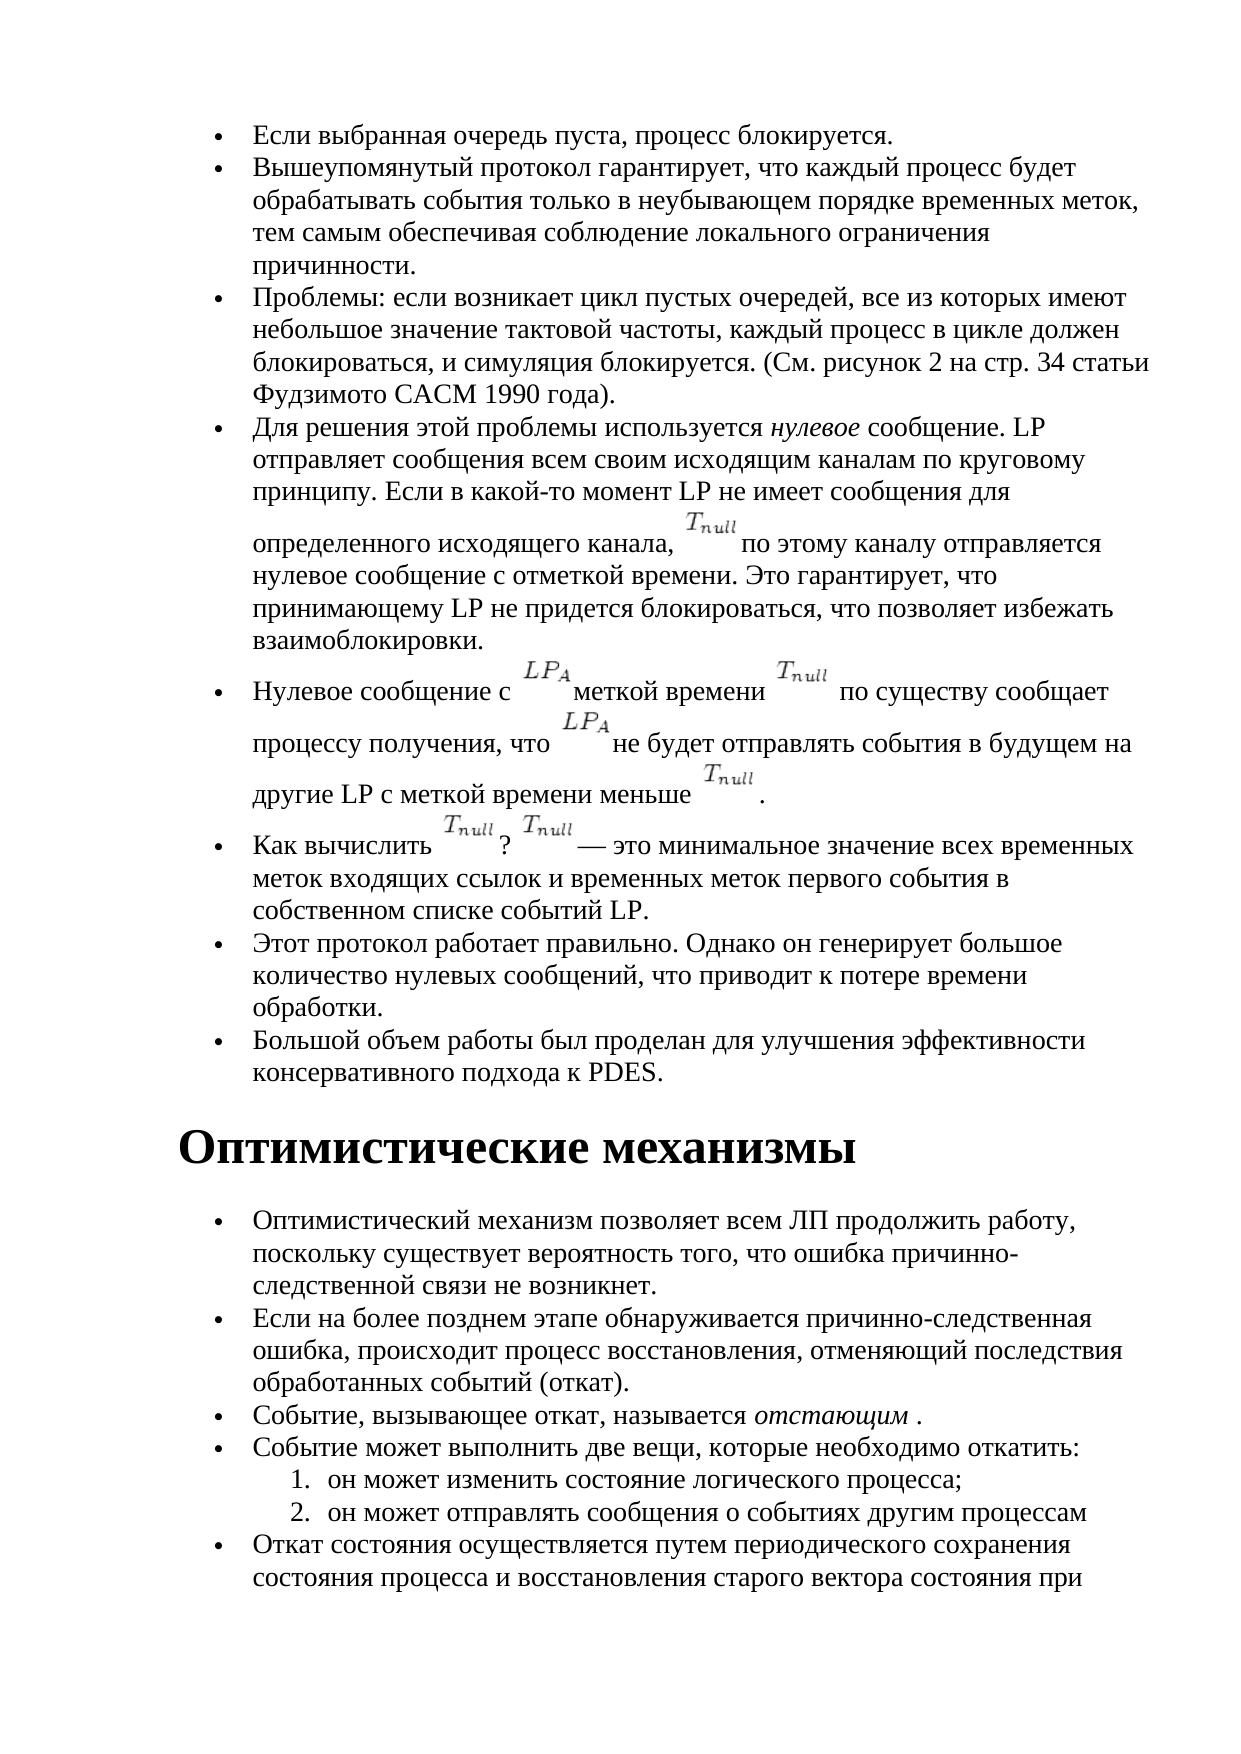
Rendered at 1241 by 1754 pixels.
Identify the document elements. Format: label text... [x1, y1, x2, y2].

picture [557, 706, 613, 752]
list Оптимистический механизм позволяет всем ЛП продолжить работу, поскольку существует вероятность того, что ошибка причинно-следственной связи не возникнет. [215, 1203, 1152, 1301]
list Вышеупомянутый протокол гарантирует, что каждый процесс будет обрабатывать события только в неубывающем порядке временных меток, тем самым обеспечивая соблюдение локального ограничения причинности. [215, 151, 1152, 280]
picture [699, 758, 759, 804]
list Этот протокол работает правильно. Однако он генерирует большое количество нулевых сообщений, что приводит к потере времени обработки. [215, 926, 1152, 1023]
picture [439, 809, 499, 855]
list Для решения этой проблемы используется нулевое сообщение. LP отправляет сообщения всем своим исходящим каналам по круговому принципу. Если в какой-то момент LP не имеет сообщения для определенного исходящего канала, по этому каналу отправляется нулевое сообщение с отметкой времени. Это гарантирует, что принимающему LP не придется блокироваться, что позволяет избежать взаимоблокировки. [215, 410, 1152, 655]
list Если выбранная очередь пуста, процесс блокируется. [215, 118, 1152, 151]
list Как вычислить ? — это минимальное значение всех временных меток входящих ссылок и временных меток первого события в собственном списке событий LP. [215, 809, 1152, 926]
list Событие может выполнить две вещи, которые необходимо откатить: [215, 1430, 1152, 1463]
picture [772, 655, 833, 701]
list Проблемы: если возникает цикл пустых очередей, все из которых имеют небольшое значение тактовой частоты, каждый процесс в цикле должен блокироваться, и симуляция блокируется. (См. рисунок 2 на стр. 34 статьи Фудзимото CACM 1990 года). [215, 280, 1152, 410]
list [215, 1527, 1152, 1592]
list он может отправлять сообщения о событиях другим процессам [290, 1495, 1152, 1527]
list Нулевое сообщение с меткой времени по существу сообщает процессу получения, что не будет отправлять события в будущем на другие LP с меткой времени меньше . [215, 655, 1152, 809]
list Если на более позднем этапе обнаруживается причинно-следственная ошибка, происходит процесс восстановления, отменяющий последствия обработанных событий (откат). [215, 1301, 1152, 1398]
picture [681, 506, 742, 553]
list Большой объем работы был проделан для улучшения эффективности консервативного подхода к PDES. [215, 1023, 1152, 1088]
list он может изменить состояние логического процесса; [290, 1463, 1152, 1495]
list Событие, вызывающее откат, называется отстающим . [215, 1398, 1152, 1430]
text Оптимистические механизмы [177, 1117, 1152, 1174]
picture [518, 655, 574, 701]
picture [518, 809, 578, 855]
